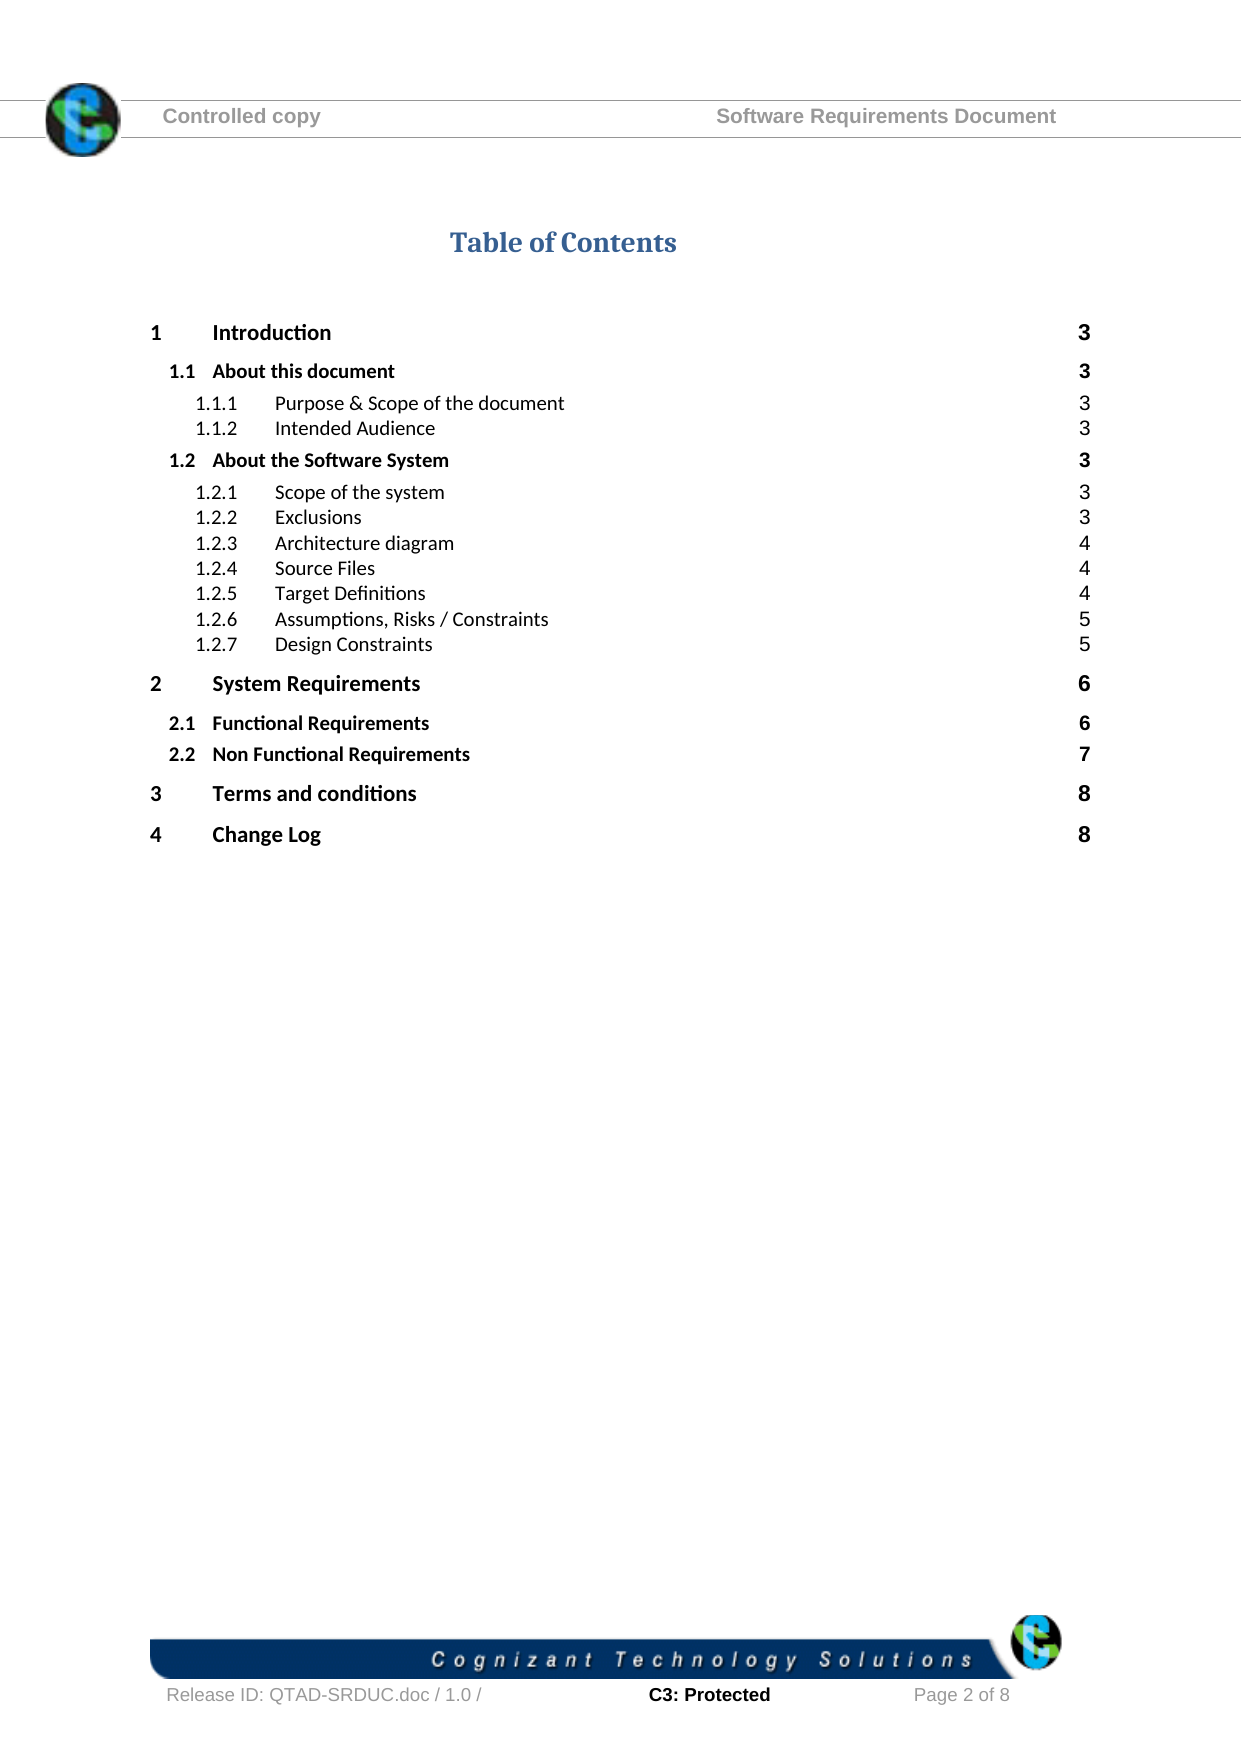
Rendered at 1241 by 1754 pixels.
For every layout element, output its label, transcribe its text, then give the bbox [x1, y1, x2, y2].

text 1.2.3 Architecture diagram 4 [195, 530, 1078, 555]
text 1.2.7 Design Constraints 5 [195, 631, 1078, 657]
text 2.2 Non Functional Requirements 7 [169, 741, 1078, 767]
text 1 Introduction 3 [150, 318, 1078, 346]
text 2.1 Functional Requirements 6 [169, 710, 1078, 735]
subtitle Table of Contents [375, 227, 1090, 260]
text 1.2.1 Scope of the system 3 [195, 479, 1078, 504]
text 4 Change Log 8 [150, 820, 1078, 848]
text 1.2.5 Target Definitions 4 [195, 581, 1078, 606]
text 1.2.4 Source Files 4 [195, 555, 1078, 581]
text 1.1.2 Intended Audience 3 [195, 416, 1078, 441]
text 2 System Requirements 6 [150, 669, 1078, 697]
text 1.2.2 Exclusions 3 [195, 504, 1078, 530]
picture [45, 83, 121, 157]
text 1.2 About the Software System 3 [169, 447, 1078, 473]
text 3 Terms and conditions 8 [150, 779, 1078, 807]
text 1.1 About this document 3 [169, 358, 1078, 384]
picture [150, 1615, 1105, 1679]
text 1.1.1 Purpose & Scope of the document 3 [195, 390, 1078, 416]
text 1.2.6 Assumptions, Risks / Constraints 5 [195, 606, 1078, 631]
